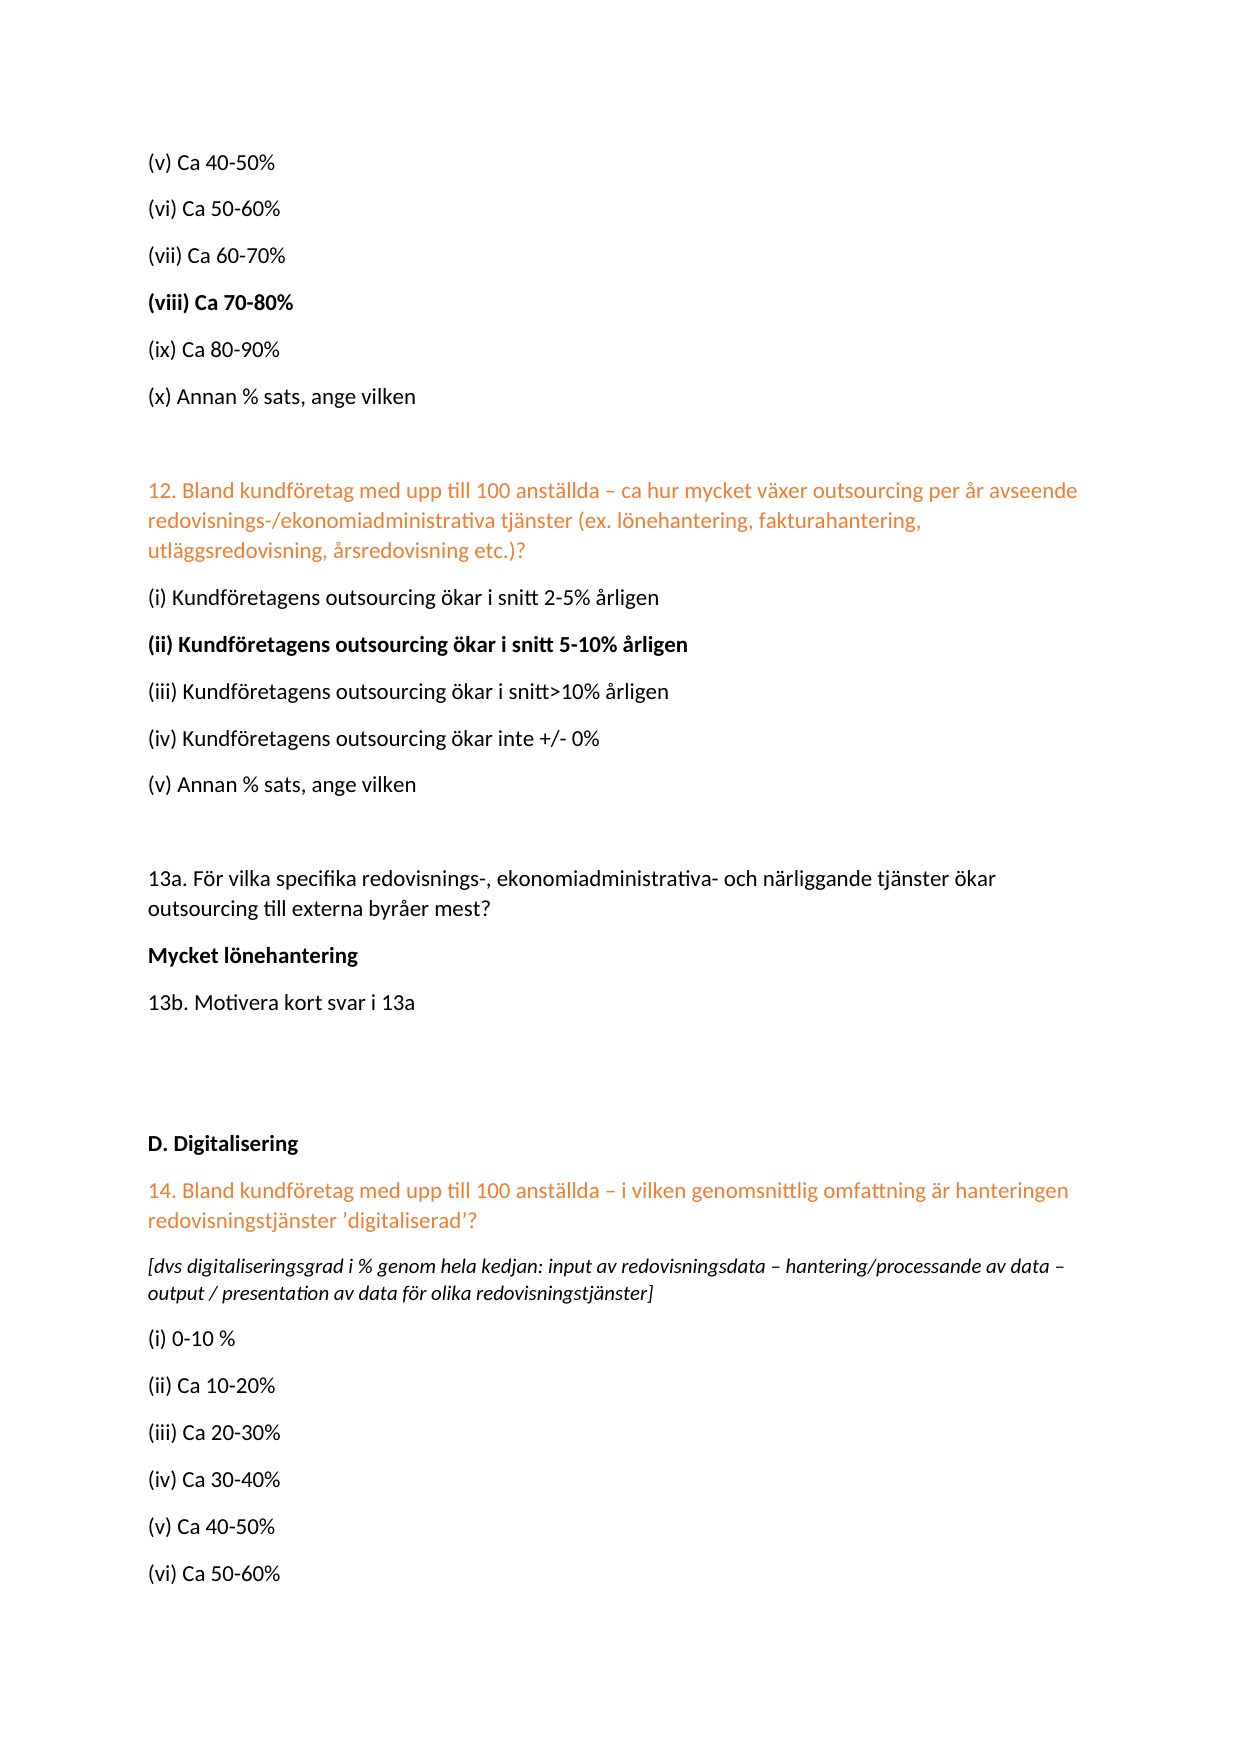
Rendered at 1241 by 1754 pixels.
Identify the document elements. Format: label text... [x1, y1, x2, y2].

text (iii) Kundföretagens outsourcing ökar i snitt>10% årligen [148, 677, 1093, 705]
text (i) Kundföretagens outsourcing ökar i snitt 2-5% årligen [148, 583, 1093, 611]
text (ii) Kundföretagens outsourcing ökar i snitt 5-10% årligen [148, 630, 1093, 658]
text (iv) Ca 30-40% [148, 1465, 1093, 1493]
text (vi) Ca 50-60% [148, 1559, 1093, 1587]
text (iii) Ca 20-30% [148, 1418, 1093, 1446]
text (vi) Ca 50-60% [148, 194, 1093, 222]
text 12. Bland kundföretag med upp till 100 anställda – ca hur mycket växer outsourcing per år avseende redovisnings-/ekonomiadministrativa tjänster (ex. lönehantering, fakturahantering, utläggsredovisning, årsredovisning etc.)? [148, 476, 1093, 564]
text 13b. Motivera kort svar i 13a [148, 988, 1093, 1016]
text (i) 0-10 % [148, 1324, 1093, 1352]
text D. Digitalisering [148, 1129, 1093, 1157]
text (ii) Ca 10-20% [148, 1371, 1093, 1399]
text 13a. För vilka specifika redovisnings-, ekonomiadministrativa- och närliggande tjänster ökar outsourcing till externa byråer mest? [148, 864, 1093, 922]
text (v) Ca 40-50% [148, 148, 1093, 176]
text (v) Annan % sats, ange vilken [148, 771, 1093, 798]
text (vii) Ca 60-70% [148, 241, 1093, 269]
text [dvs digitaliseringsgrad i % genom hela kedjan: input av redovisningsdata – hantering/processande av data – output / presentation av data för olika redovisningstjänster] [148, 1253, 1093, 1306]
text 14. Bland kundföretag med upp till 100 anställda – i vilken genomsnittlig omfattning är hanteringen redovisningstjänster ’digitaliserad’? [148, 1176, 1093, 1234]
text (v) Ca 40-50% [148, 1512, 1093, 1540]
text (x) Annan % sats, ange vilken [148, 382, 1093, 410]
text Mycket lönehantering [148, 941, 1093, 969]
text (viii) Ca 70-80% [148, 288, 1093, 316]
text (ix) Ca 80-90% [148, 335, 1093, 363]
text (iv) Kundföretagens outsourcing ökar inte +/- 0% [148, 724, 1093, 752]
